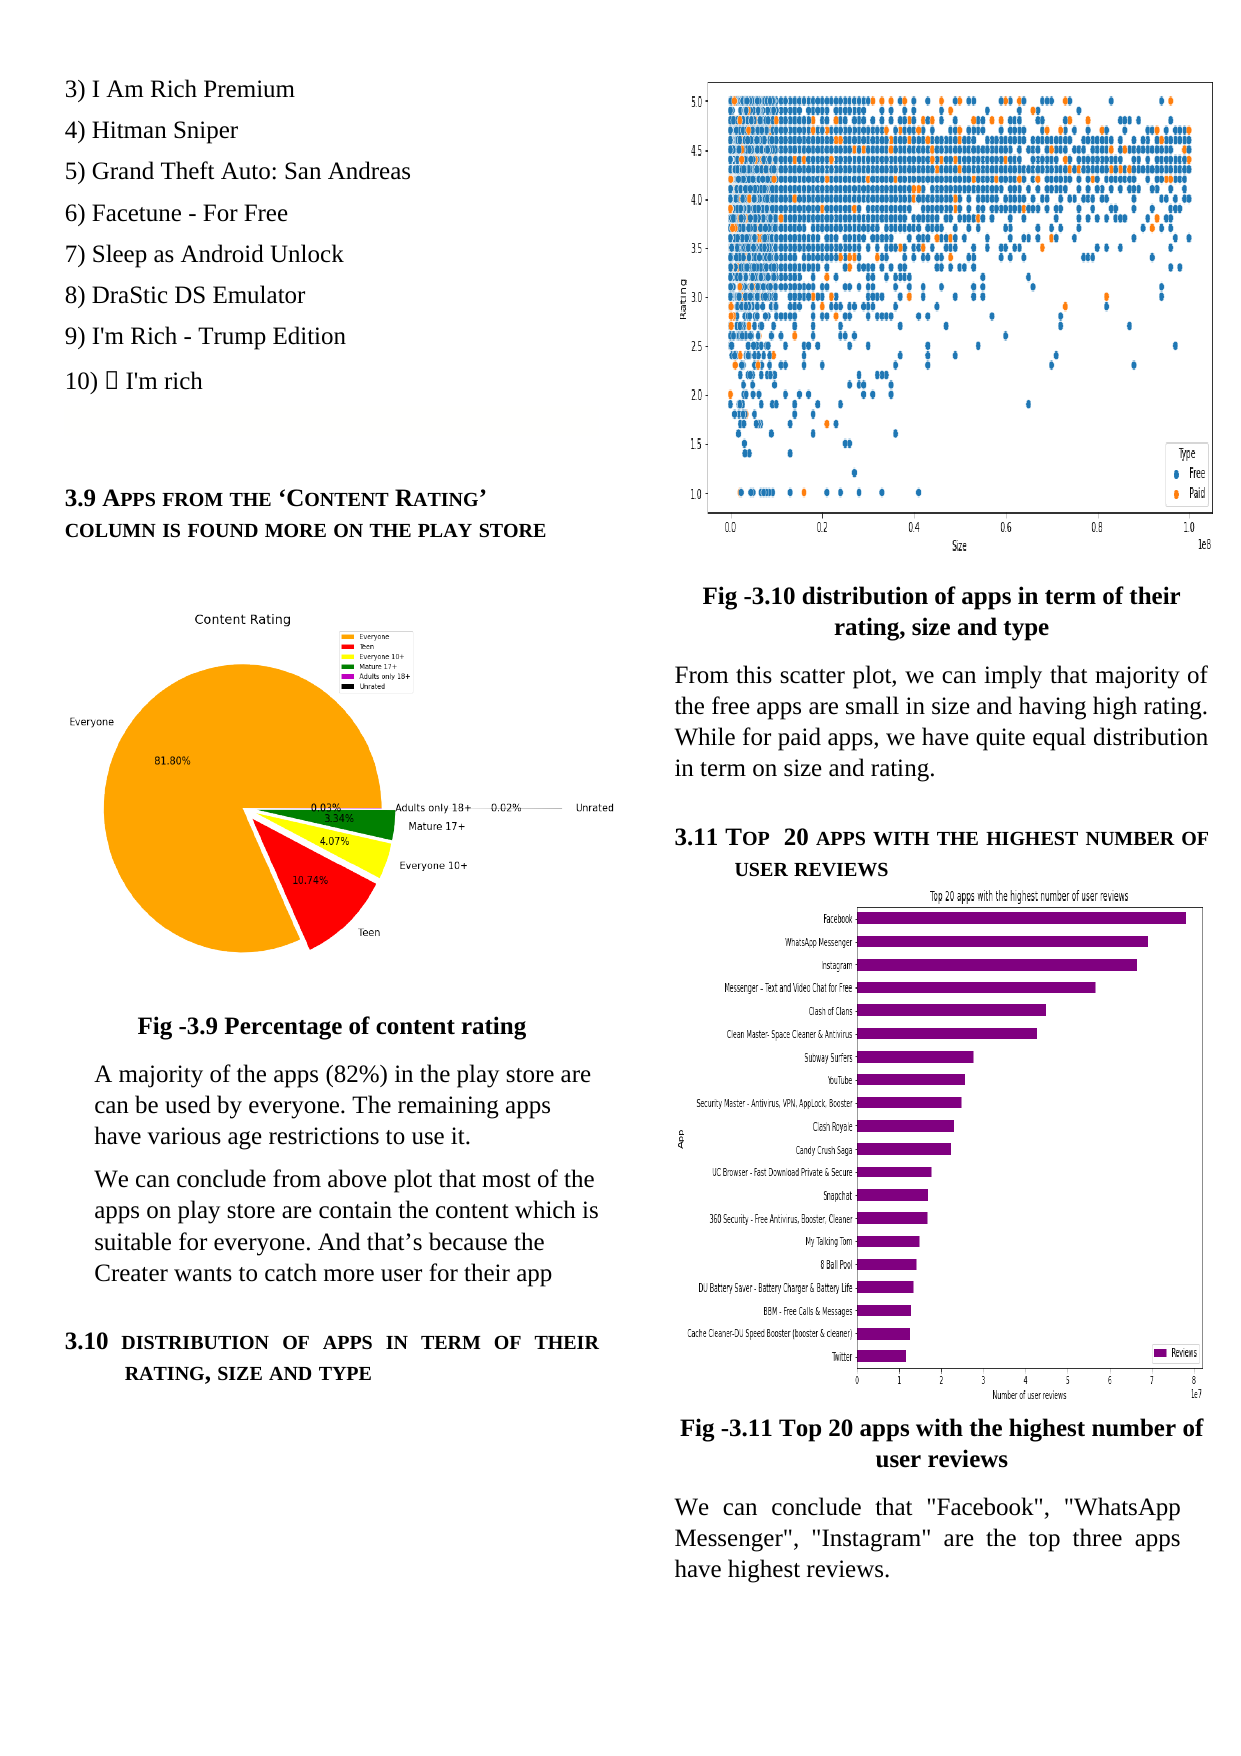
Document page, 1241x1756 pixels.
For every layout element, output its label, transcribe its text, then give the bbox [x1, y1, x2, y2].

text 9) I'm Rich - Trump Edition [64, 321, 599, 350]
subtitle 3.10 distribution of apps in term of their rating, size and type [64, 1326, 599, 1386]
text Fig -3.11 Top 20 apps with the highest number of user reviews [674, 1413, 1209, 1473]
subtitle 3.11 Top 20 apps with the highest number of user reviews [674, 822, 1209, 881]
text Fig -3.9 Percentage of content rating [64, 1011, 599, 1040]
text 6) Facetune - For Free [64, 198, 599, 226]
text 7) Sleep as Android Unlock [64, 239, 599, 268]
text 4) Hitman Sniper [64, 115, 599, 144]
picture [64, 610, 619, 993]
text 3.9 Apps from the ‘Content Rating’ column is found more on the play store [64, 483, 599, 543]
text A majority of the apps (82%) in the play store are can be used by everyone. The remaining apps have various age restrictions to use it. [94, 1059, 599, 1150]
text 5) Grand Theft Auto: San Andreas [64, 156, 599, 185]
text 8) DraStic DS Emulator [64, 280, 599, 309]
picture [674, 883, 1206, 1409]
text 3) I Am Rich Premium [64, 74, 599, 103]
picture [674, 73, 1217, 563]
text 10) 💎 I'm rich [64, 363, 599, 397]
text We can conclude from above plot that most of the apps on play store are contain the content which is suitable for everyone. And that’s because the Creater wants to catch more user for their app [94, 1164, 599, 1286]
text Fig -3.10 distribution of apps in term of their rating, size and type [674, 581, 1209, 641]
text We can conclude that "Facebook", "WhatsApp Messenger", "Instagram" are the top three apps have highest reviews. [674, 1492, 1181, 1583]
text From this scatter plot, we can imply that majority of the free apps are small in size and having high rating. While for paid apps, we have quite equal distribution in term on size and rating. [674, 660, 1209, 782]
